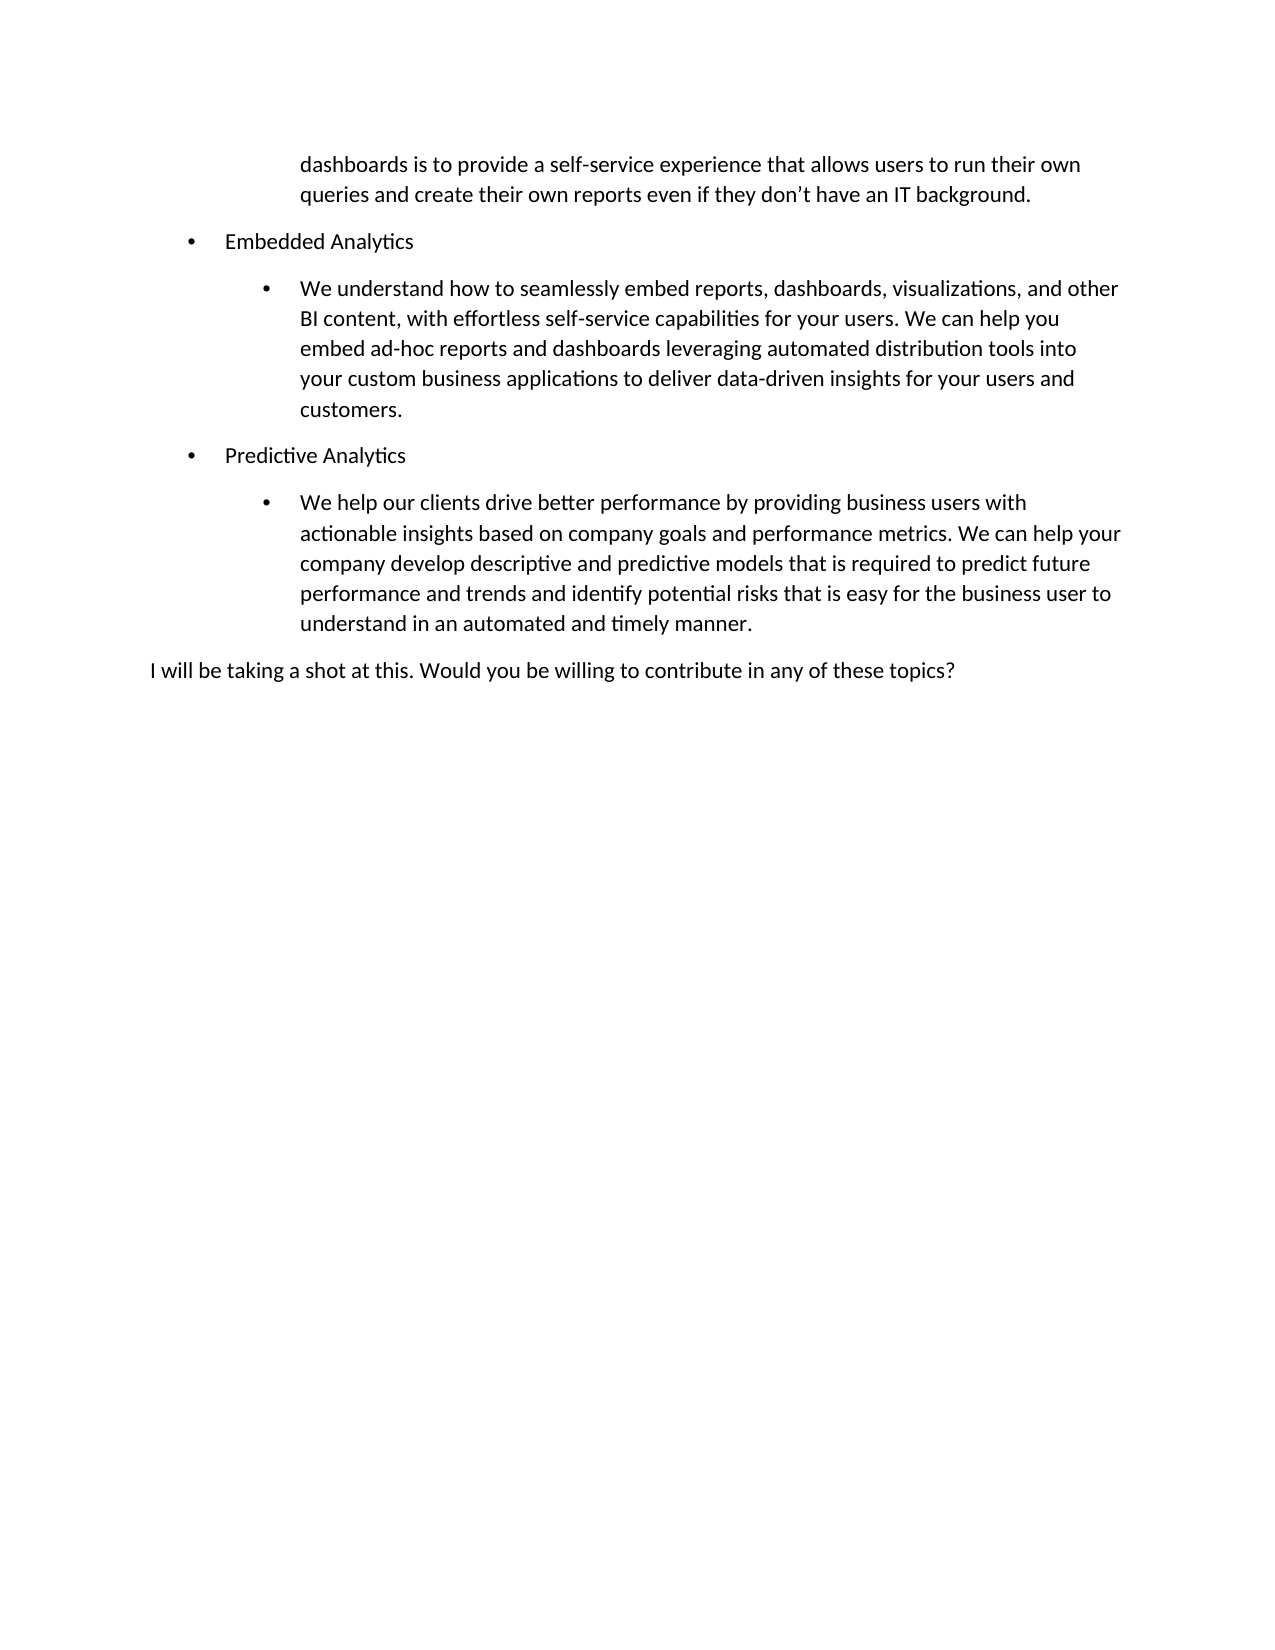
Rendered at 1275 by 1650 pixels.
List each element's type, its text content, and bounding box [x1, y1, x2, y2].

list We help our clients drive better performance by providing business users with actionable insights based on company goals and performance metrics. We can help your company develop descriptive and predictive models that is required to predict future performance and trends and identify potential risks that is easy for the business user to understand in an automated and timely manner. [262, 488, 1125, 637]
text I will be taking a shot at this. Would you be willing to contribute in any of these topics? [150, 656, 1125, 684]
list Predictive Analytics [187, 442, 1125, 470]
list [262, 150, 1125, 208]
list Embedded Analytics [187, 227, 1125, 255]
list We understand how to seamlessly embed reports, dashboards, visualizations, and other BI content, with effortless self-service capabilities for your users. We can help you embed ad-hoc reports and dashboards leveraging automated distribution tools into your custom business applications to deliver data-driven insights for your users and customers. [262, 274, 1125, 423]
